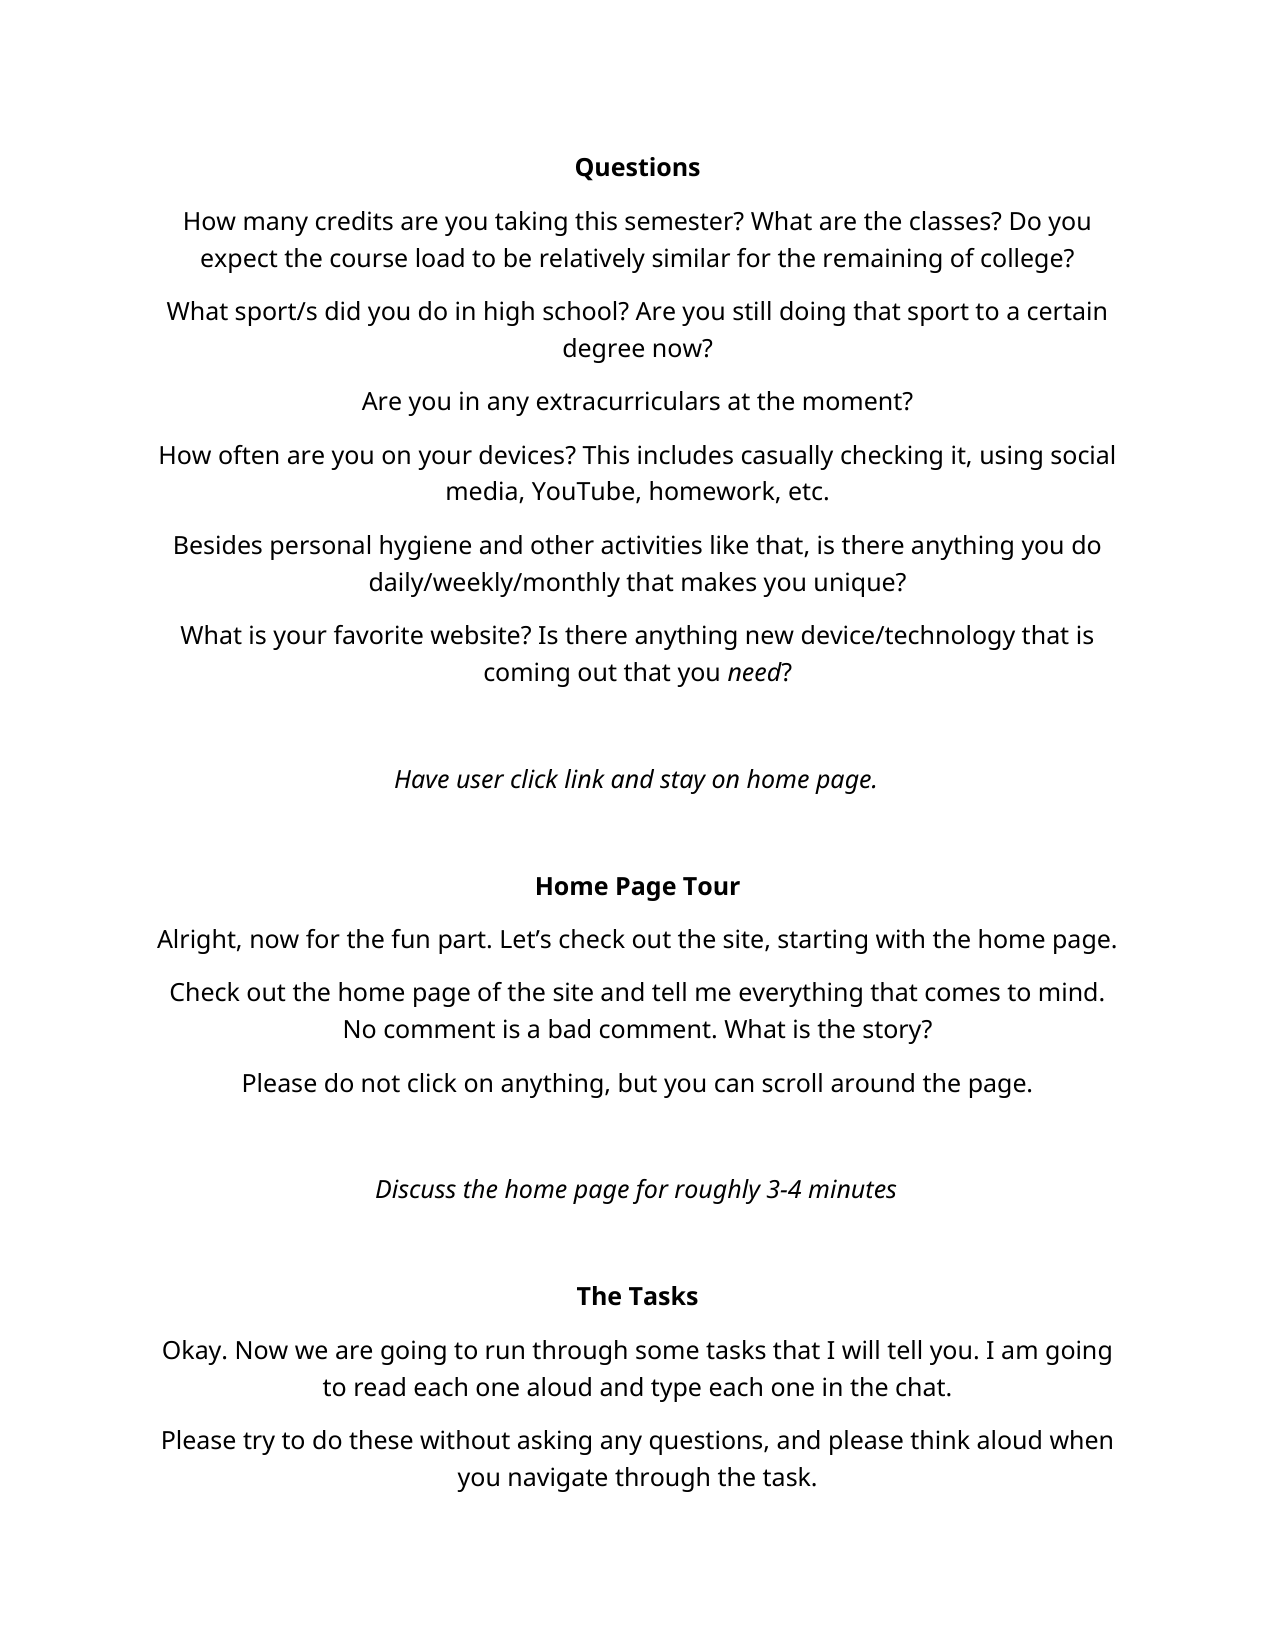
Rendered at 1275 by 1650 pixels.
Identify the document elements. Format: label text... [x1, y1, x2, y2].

text Alright, now for the fun part. Let’s check out the site, starting with the home page. [150, 922, 1125, 956]
text Questions [150, 150, 1125, 184]
text Please do not click on anything, but you can scroll around the page. [150, 1065, 1125, 1099]
text How often are you on your devices? This includes casually checking it, using social media, YouTube, homework, etc. [150, 437, 1125, 508]
text How many credits are you taking this semester? What are the classes? Do you expect the course load to be relatively similar for the remaining of college? [150, 203, 1125, 274]
text Home Page Tour [150, 868, 1125, 902]
text What is your favorite website? Is there anything new device/technology that is coming out that you need? [150, 618, 1125, 688]
text What sport/s did you do in high school? Are you still doing that sport to a certain degree now? [150, 294, 1125, 364]
text Besides personal hygiene and other activities like that, is there anything you do daily/weekly/monthly that makes you unique? [150, 527, 1125, 598]
text Okay. Now we are going to run through some tasks that I will tell you. I am going to read each one aloud and type each one in the chat. [150, 1332, 1125, 1403]
text Please try to do these without asking any questions, and please think aloud when you navigate through the task. [150, 1423, 1125, 1493]
text Check out the home page of the site and tell me everything that comes to mind. No comment is a bad comment. What is the story? [150, 975, 1125, 1046]
text Are you in any extracurriculars at the moment? [150, 384, 1125, 418]
text The Tasks [150, 1279, 1125, 1313]
text Discuss the home page for roughly 3-4 minutes [150, 1172, 1125, 1206]
text Have user click link and stay on home page. [150, 761, 1125, 795]
